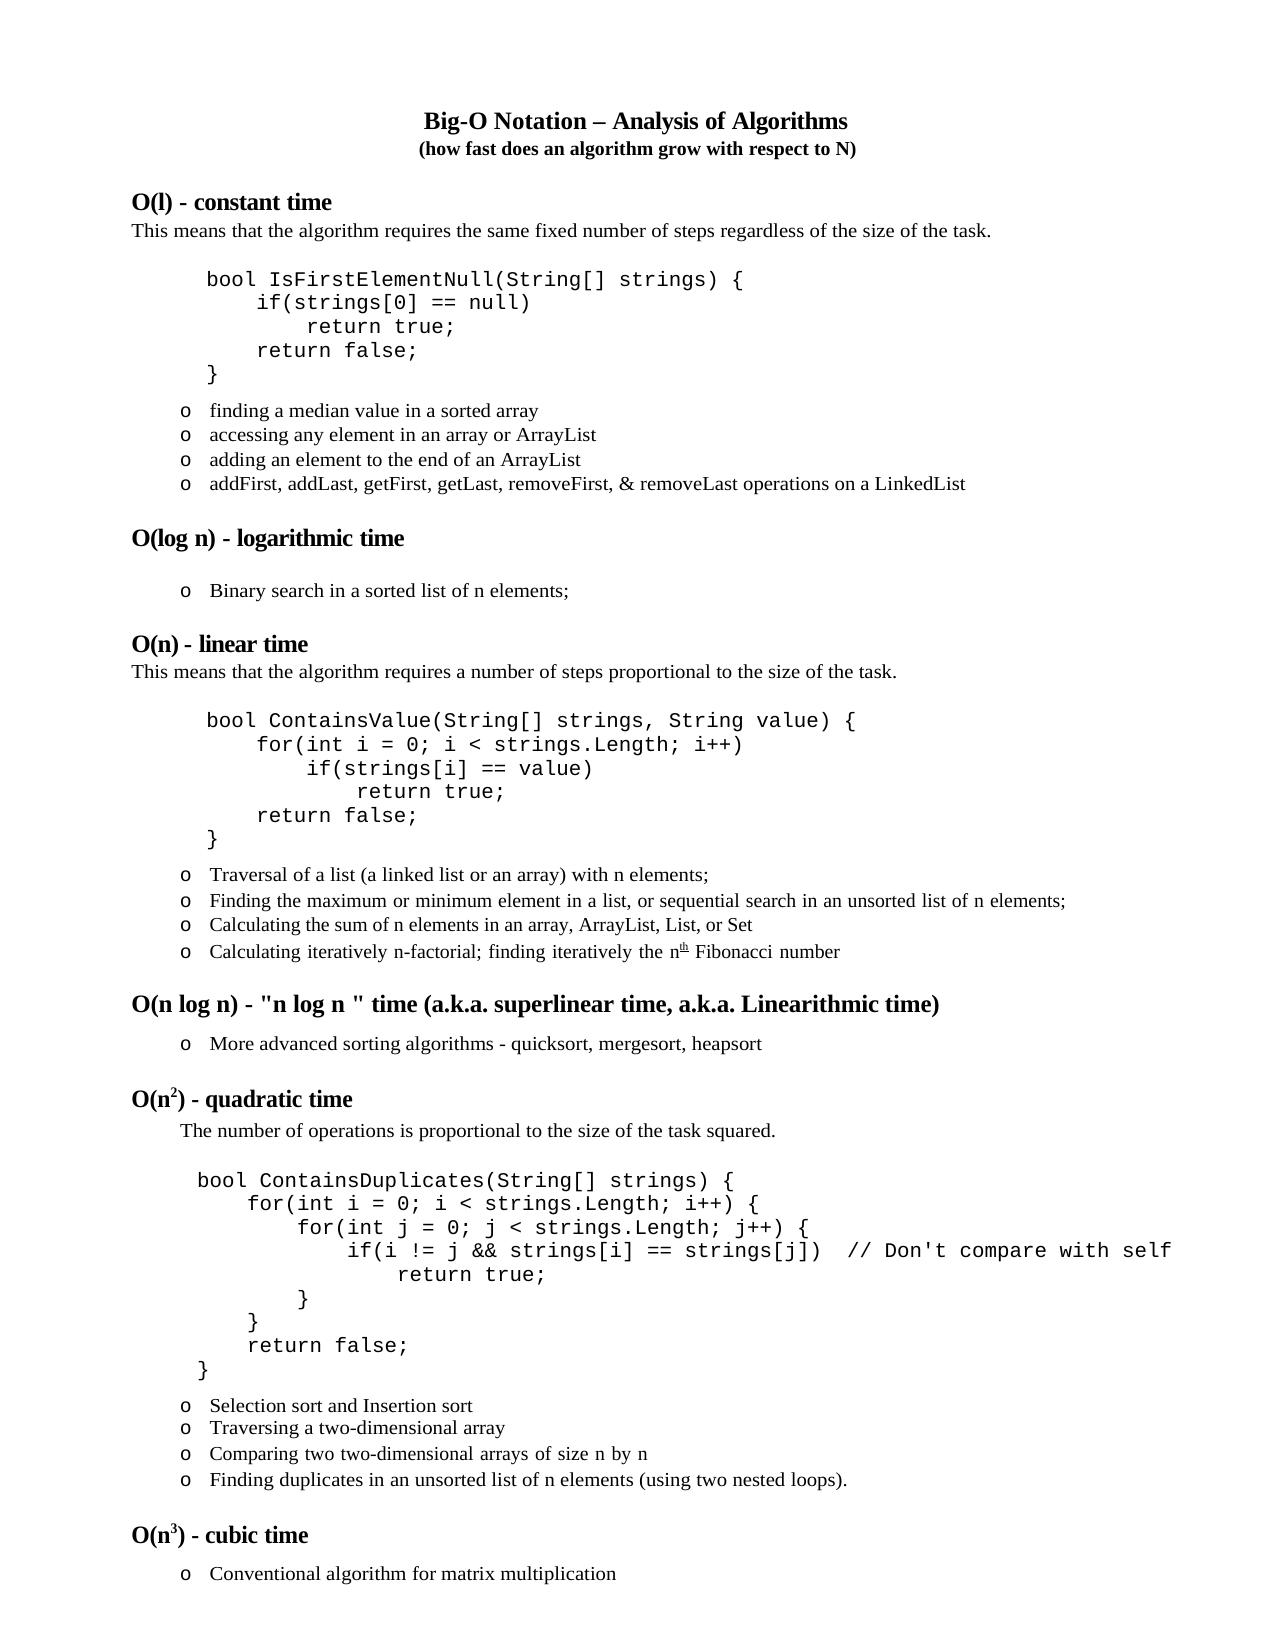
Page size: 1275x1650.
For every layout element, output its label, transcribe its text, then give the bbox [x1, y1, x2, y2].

list Binary search in a sorted list of n elements; [179, 579, 1179, 604]
list Conventional algorithm for matrix multiplication [179, 1563, 1179, 1585]
subtitle O(n3) - cubic time [131, 1520, 1179, 1548]
text return false; [197, 1335, 1179, 1359]
subtitle O(log n) - logarithmic time [131, 523, 1179, 552]
text return true; [206, 781, 1179, 805]
list addFirst, addLast, getFirst, getLast, removeFirst, & removeLast operations on a LinkedList [179, 472, 1179, 496]
text bool ContainsValue(String[] strings, String value) { [206, 710, 1179, 734]
list accessing any element in an array or ArrayList [179, 423, 1179, 447]
text } [197, 1311, 1179, 1335]
list More advanced sorting algorithms - quicksort, mergesort, heapsort [179, 1032, 1179, 1057]
list adding an element to the end of an ArrayList [179, 447, 1179, 472]
text if(i != j && strings[i] == strings[j]) // Don't compare with self [197, 1241, 1179, 1264]
text return true; [206, 316, 1179, 340]
text bool IsFirstElementNull(String[] strings) { [206, 269, 1179, 292]
text return true; [197, 1264, 1179, 1288]
list Finding duplicates in an unsorted list of n elements (using two nested loops). [179, 1468, 1179, 1493]
list Selection sort and Insertion sort [179, 1394, 1179, 1417]
list Calculating the sum of n elements in an array, ArrayList, List, or Set [179, 913, 1179, 937]
text This means that the algorithm requires the same fixed number of steps regardless of the size of the task. [131, 219, 1058, 241]
text } [206, 828, 1179, 852]
text if(strings[0] == null) [206, 292, 1179, 316]
text return false; [206, 805, 1179, 828]
text for(int i = 0; i < strings.Length; i++) { [197, 1193, 1179, 1217]
text The number of operations is proportional to the size of the task squared. [180, 1119, 864, 1142]
list Traversing a two-dimensional array [179, 1417, 1179, 1439]
text return false; [206, 340, 1179, 363]
subtitle O(n log n) - "n log n " time (a.k.a. superlinear time, a.k.a. Linearithmic time) [131, 989, 1179, 1018]
list finding a median value in a sorted array [179, 399, 1179, 423]
subtitle (how fast does an algorithm grow with respect to N) [96, 137, 1179, 160]
text } [197, 1359, 1179, 1382]
subtitle Big-O Notation – Analysis of Algorithms [244, 106, 1022, 135]
text } [206, 363, 1179, 387]
subtitle O(l) - constant time [131, 187, 1179, 216]
subtitle O(n2) - quadratic time [131, 1084, 1179, 1112]
list Finding the maximum or minimum element in a list, or sequential search in an unsorted list of n elements; [179, 889, 1179, 913]
text for(int j = 0; j < strings.Length; j++) { [197, 1217, 1179, 1241]
list Calculating iteratively n-factorial; finding iteratively the nth Fibonacci number [179, 940, 1179, 964]
text bool ContainsDuplicates(String[] strings) { [197, 1169, 1179, 1193]
subtitle O(n) - linear time [131, 629, 1179, 657]
text This means that the algorithm requires a number of steps proportional to the size of the task. [131, 660, 1020, 683]
list Comparing two two-dimensional arrays of size n by n [179, 1442, 1179, 1466]
list Traversal of a list (a linked list or an array) with n elements; [179, 864, 1179, 886]
text } [197, 1288, 1179, 1311]
text for(int i = 0; i < strings.Length; i++) [206, 734, 1179, 757]
text if(strings[i] == value) [206, 757, 1179, 781]
